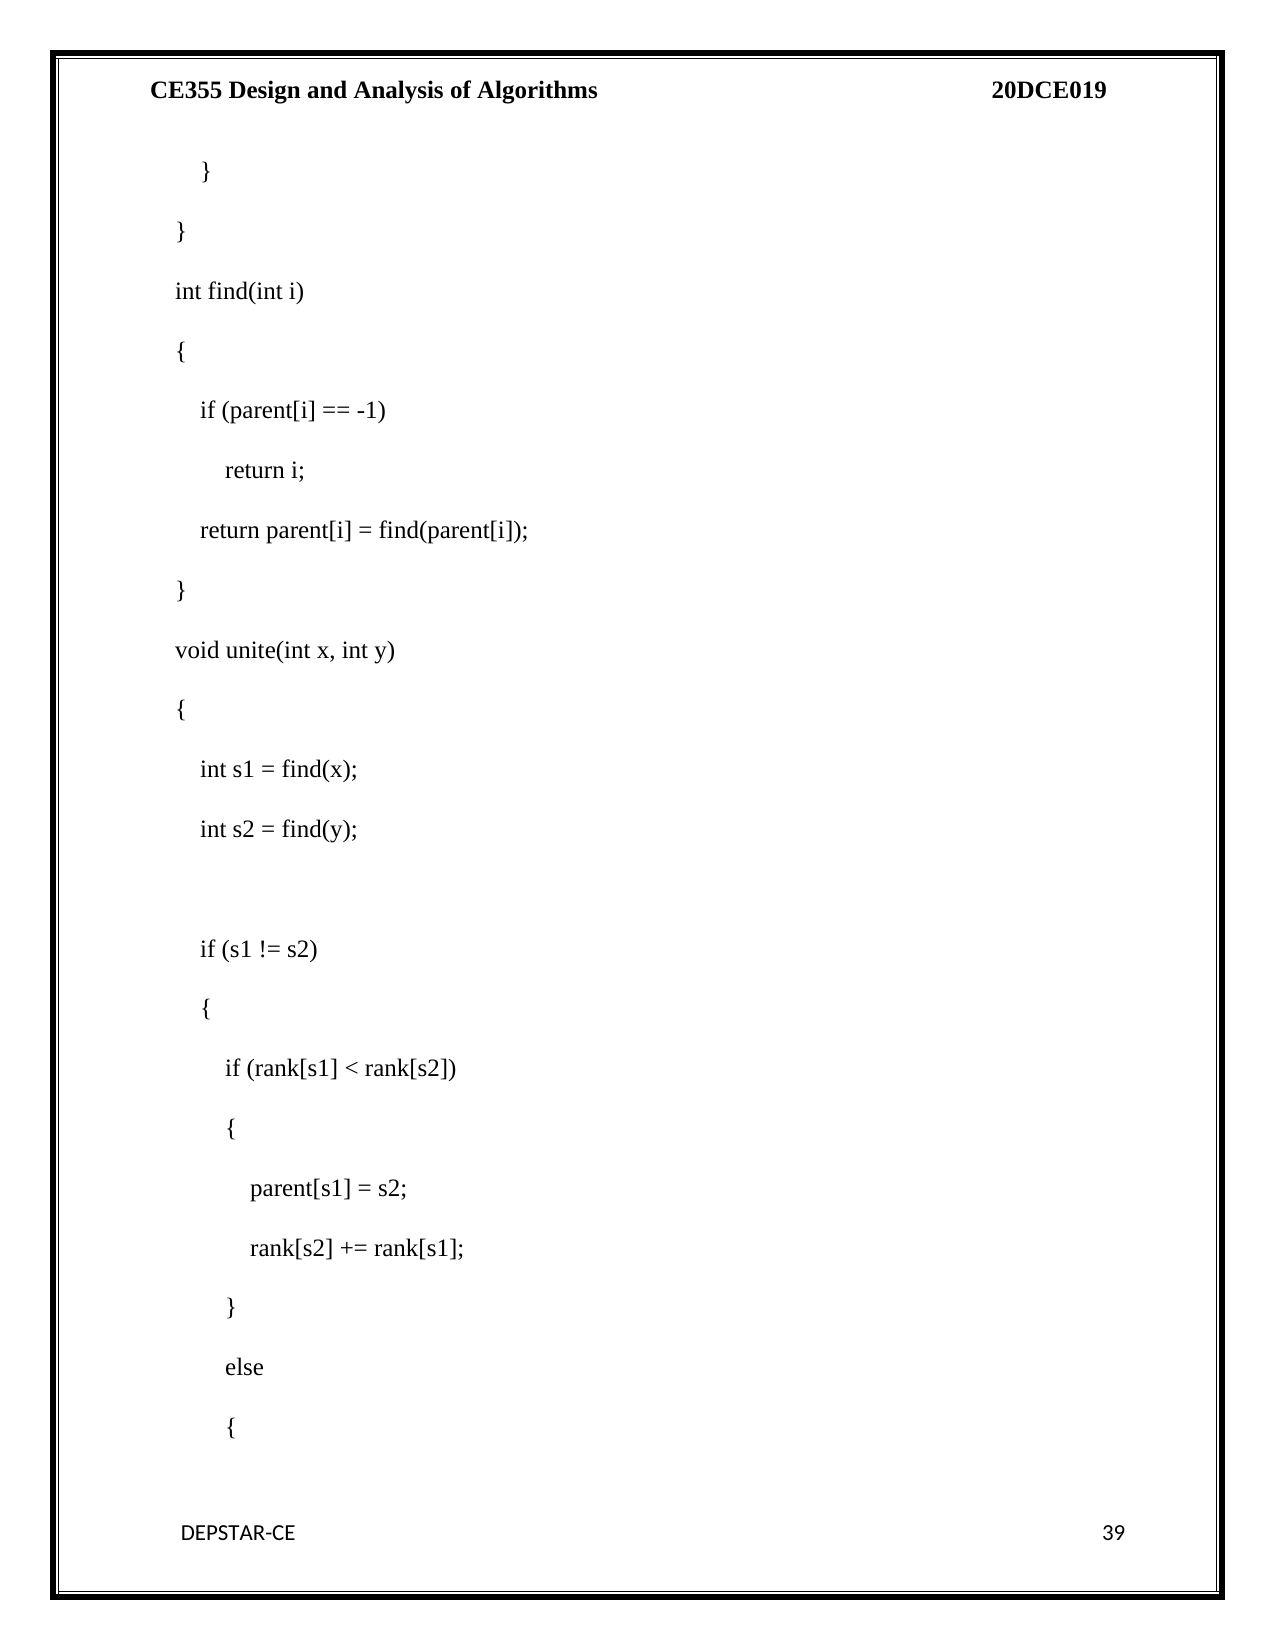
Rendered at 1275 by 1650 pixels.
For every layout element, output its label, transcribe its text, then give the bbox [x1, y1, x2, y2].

text } [150, 575, 1125, 604]
text { [150, 336, 1125, 364]
text if (rank[s1] < rank[s2]) [150, 1053, 1125, 1082]
text { [150, 694, 1125, 723]
text int s1 = find(x); [150, 754, 1125, 783]
text } [150, 216, 1125, 245]
text } [150, 156, 1125, 185]
text int find(int i) [150, 276, 1125, 305]
text return parent[i] = find(parent[i]); [150, 515, 1125, 544]
text } [150, 1292, 1125, 1321]
text int s2 = find(y); [150, 814, 1125, 843]
text { [150, 1113, 1125, 1142]
text rank[s2] += rank[s1]; [150, 1233, 1125, 1261]
text else [150, 1352, 1125, 1381]
text if (parent[i] == -1) [150, 396, 1125, 424]
text void unite(int x, int y) [150, 635, 1125, 663]
text { [150, 993, 1125, 1022]
text if (s1 != s2) [150, 934, 1125, 962]
text parent[s1] = s2; [150, 1173, 1125, 1202]
text { [150, 1412, 1125, 1441]
text return i; [150, 455, 1125, 484]
